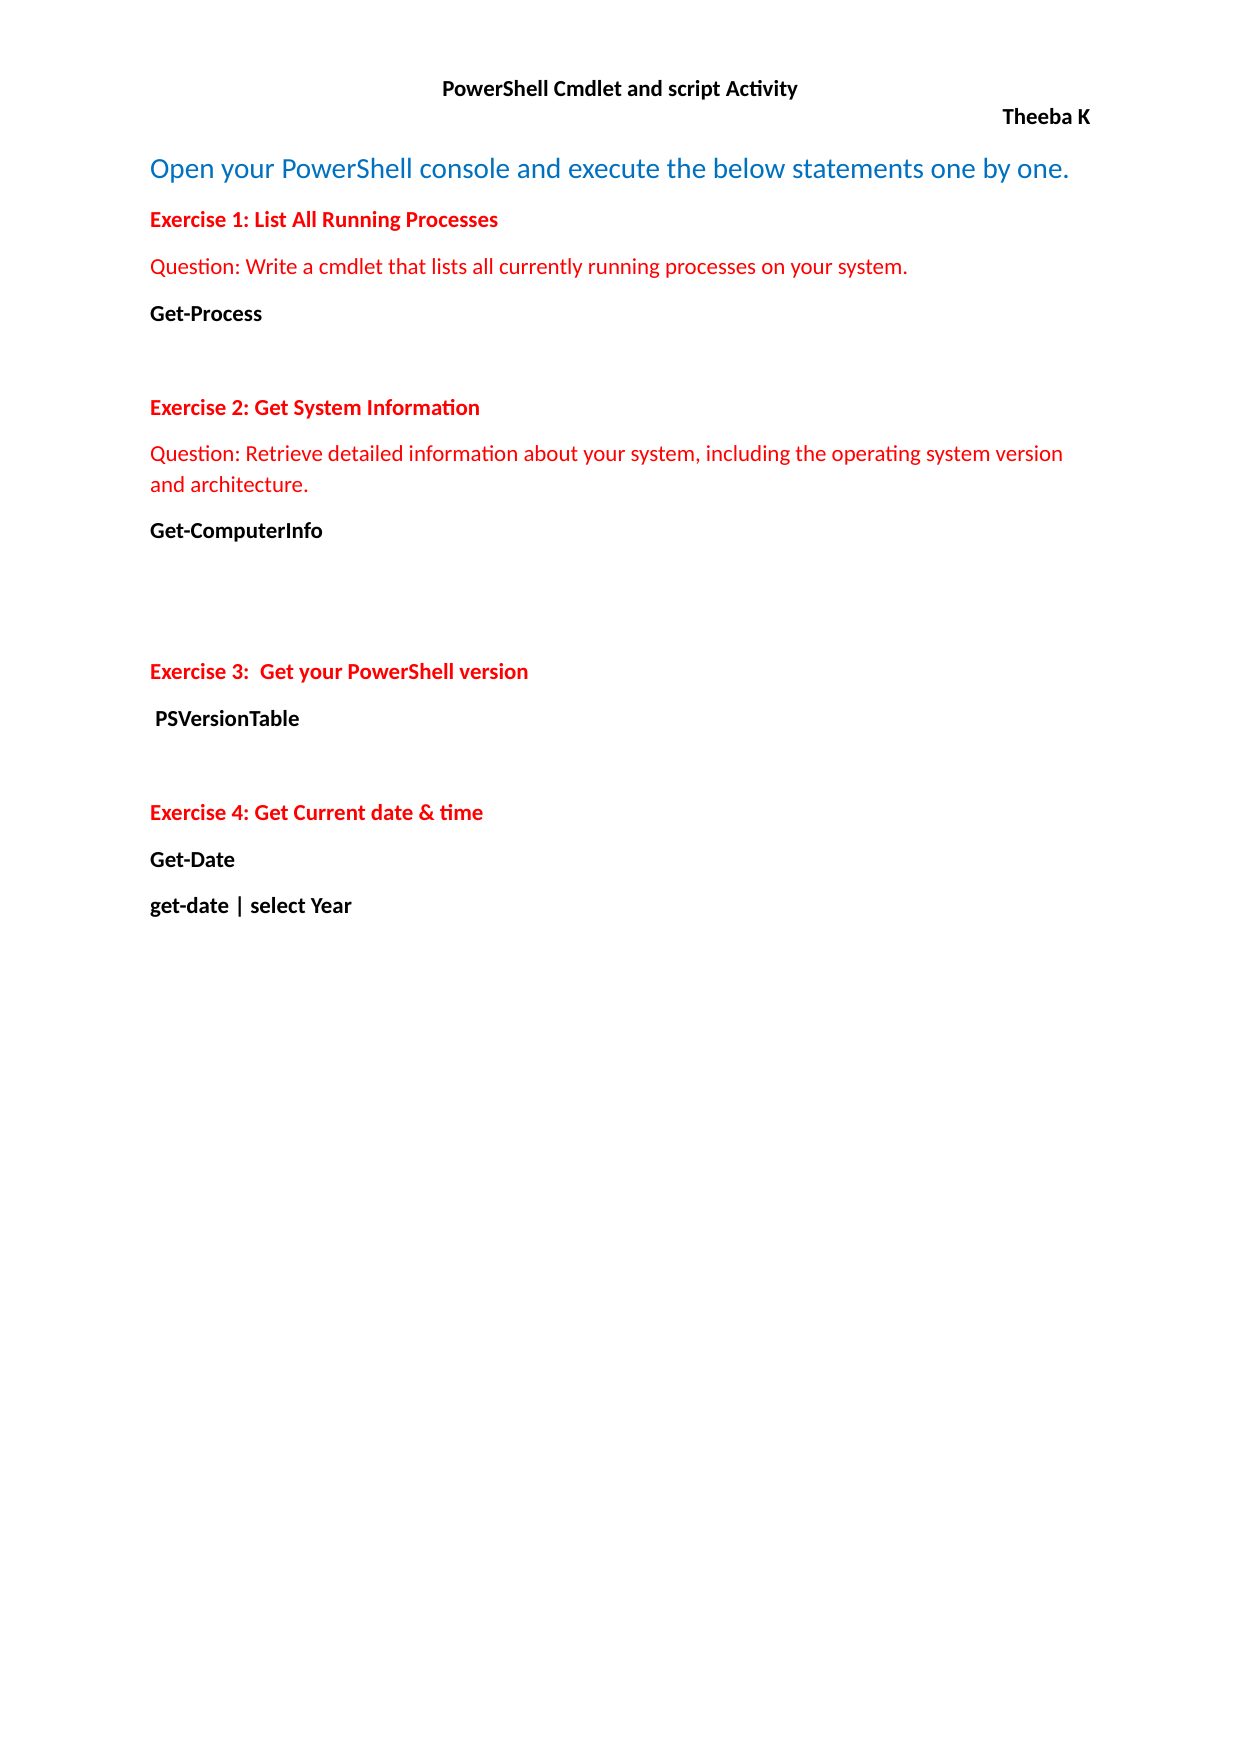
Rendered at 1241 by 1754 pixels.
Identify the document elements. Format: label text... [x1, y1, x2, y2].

text Exercise 4: Get Current date & time [150, 798, 1090, 826]
text Exercise 1: List All Running Processes [150, 205, 1090, 233]
text Get-Process [150, 299, 1090, 327]
text get-date | select Year [150, 892, 1090, 919]
text Get-Date [150, 845, 1090, 873]
text Get-ComputerInfo [150, 517, 1090, 544]
text Exercise 2: Get System Information [150, 393, 1090, 421]
text Question: Retrieve detailed information about your system, including the operating system version and architecture. [150, 439, 1090, 498]
text Open your PowerShell console and execute the below statements one by one. [150, 150, 1090, 186]
text PSVersionTable [150, 704, 1090, 732]
text Question: Write a cmdlet that lists all currently running processes on your system. [150, 252, 1090, 280]
text Exercise 3: Get your PowerShell version [150, 657, 1090, 685]
